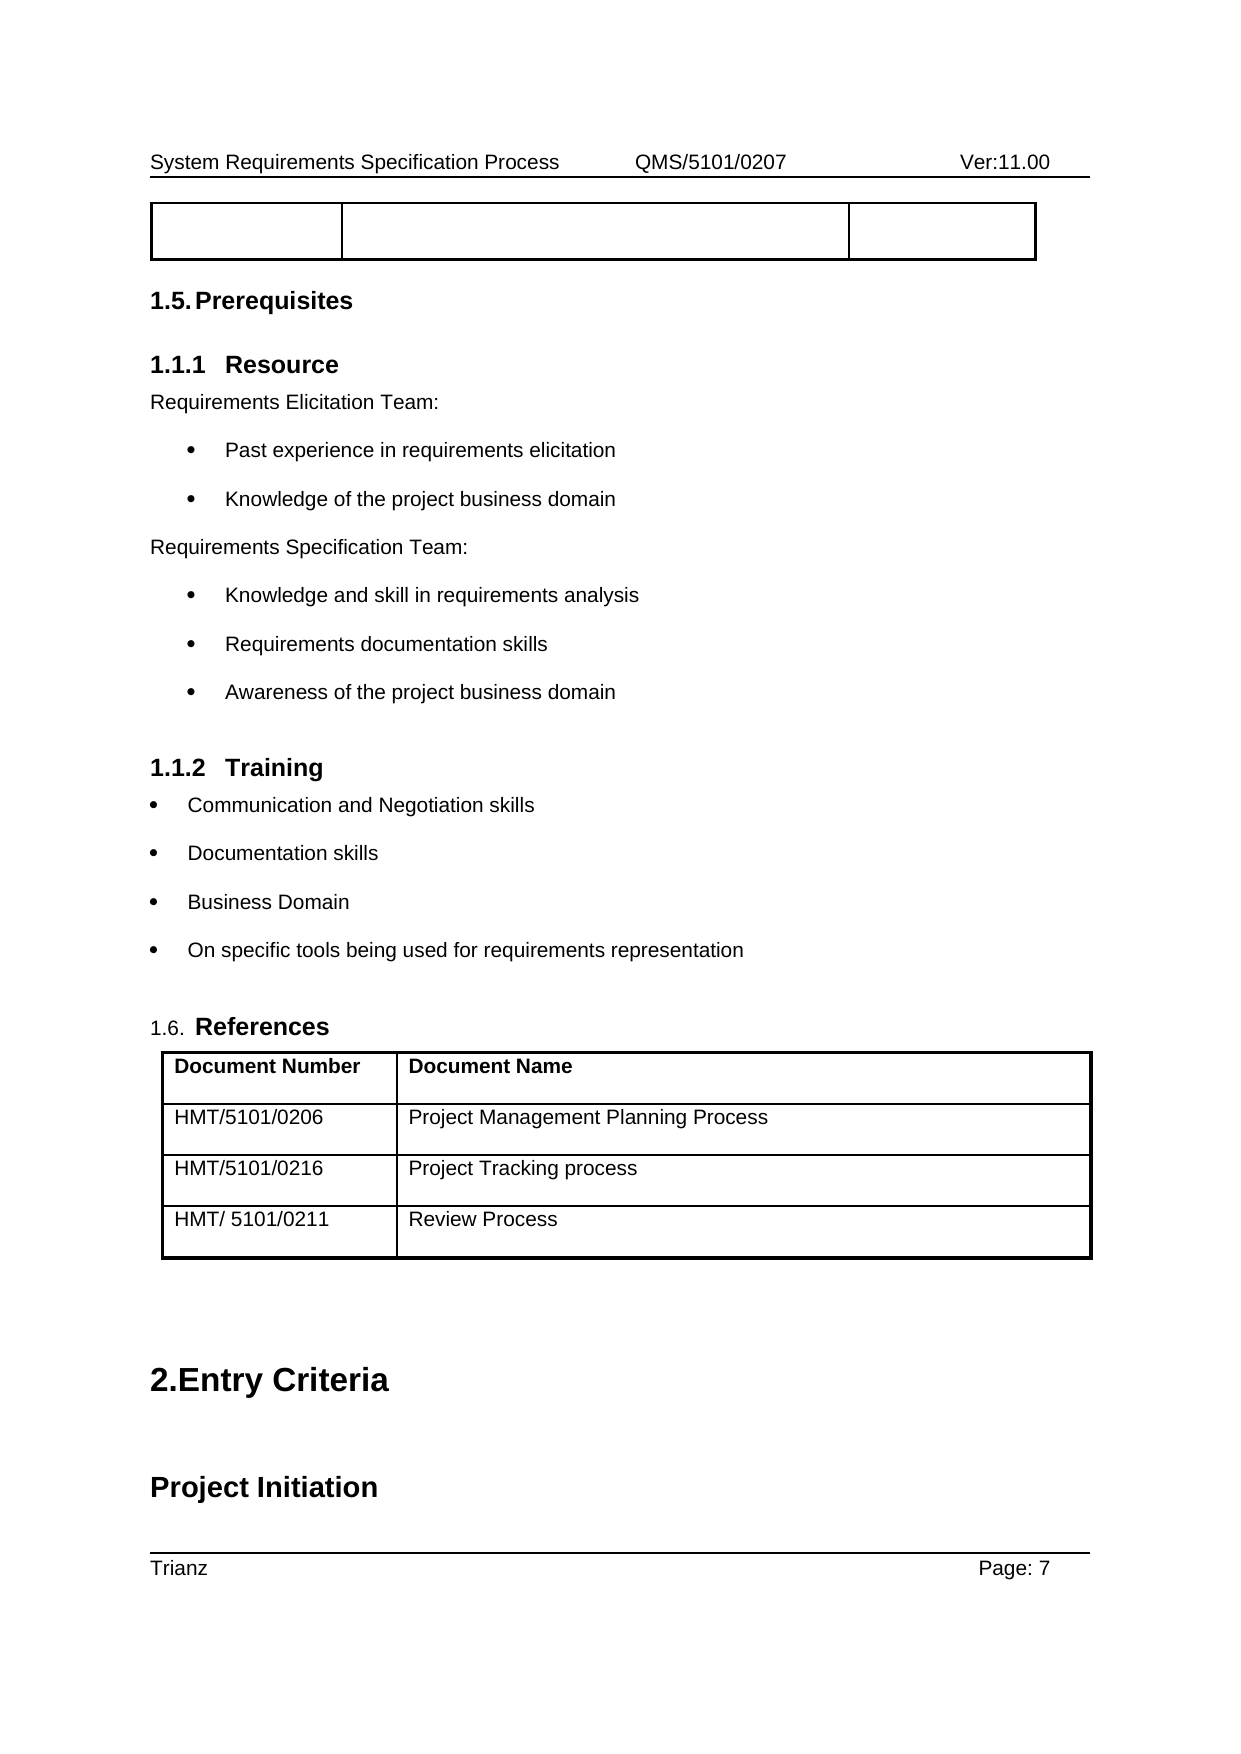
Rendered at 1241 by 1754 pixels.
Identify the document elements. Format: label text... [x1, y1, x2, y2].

list Past experience in requirements elicitation [187, 438, 1090, 462]
subtitle Training [150, 753, 1090, 782]
table_cell External [850, 204, 1034, 258]
subtitle Resource [150, 350, 1090, 379]
list Requirements documentation skills [187, 632, 1090, 656]
subtitle 2.Entry Criteria [150, 1360, 1090, 1398]
list Knowledge of the project business domain [187, 486, 1090, 510]
subtitle Prerequisites [150, 286, 1090, 315]
table_cell Project Management Planning Process [398, 1105, 1089, 1154]
table_cell Project Tracking process [398, 1156, 1089, 1205]
text Requirements Elicitation Team: [150, 389, 1090, 413]
table_header Document Name [398, 1054, 1089, 1103]
table_cell HMT/5101/0216 [164, 1156, 396, 1205]
list Awareness of the project business domain [187, 680, 1090, 704]
list Knowledge and skill in requirements analysis [187, 583, 1090, 607]
subtitle References [150, 1011, 1090, 1040]
table_header Document Number [164, 1054, 396, 1103]
list Documentation skills [150, 841, 1090, 865]
table_cell HMT/ 5101/0211 [164, 1207, 396, 1256]
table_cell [343, 204, 848, 258]
table_cell HMT/5101/0206 [164, 1105, 396, 1154]
list Communication and Negotiation skills [150, 793, 1090, 817]
text Project Initiation [150, 1470, 1090, 1503]
list Business Domain [150, 889, 1090, 914]
table_cell Client [153, 204, 341, 258]
text Requirements Specification Team: [150, 535, 1090, 559]
list On specific tools being used for requirements representation [150, 938, 1090, 962]
table_cell Review Process [398, 1207, 1089, 1256]
